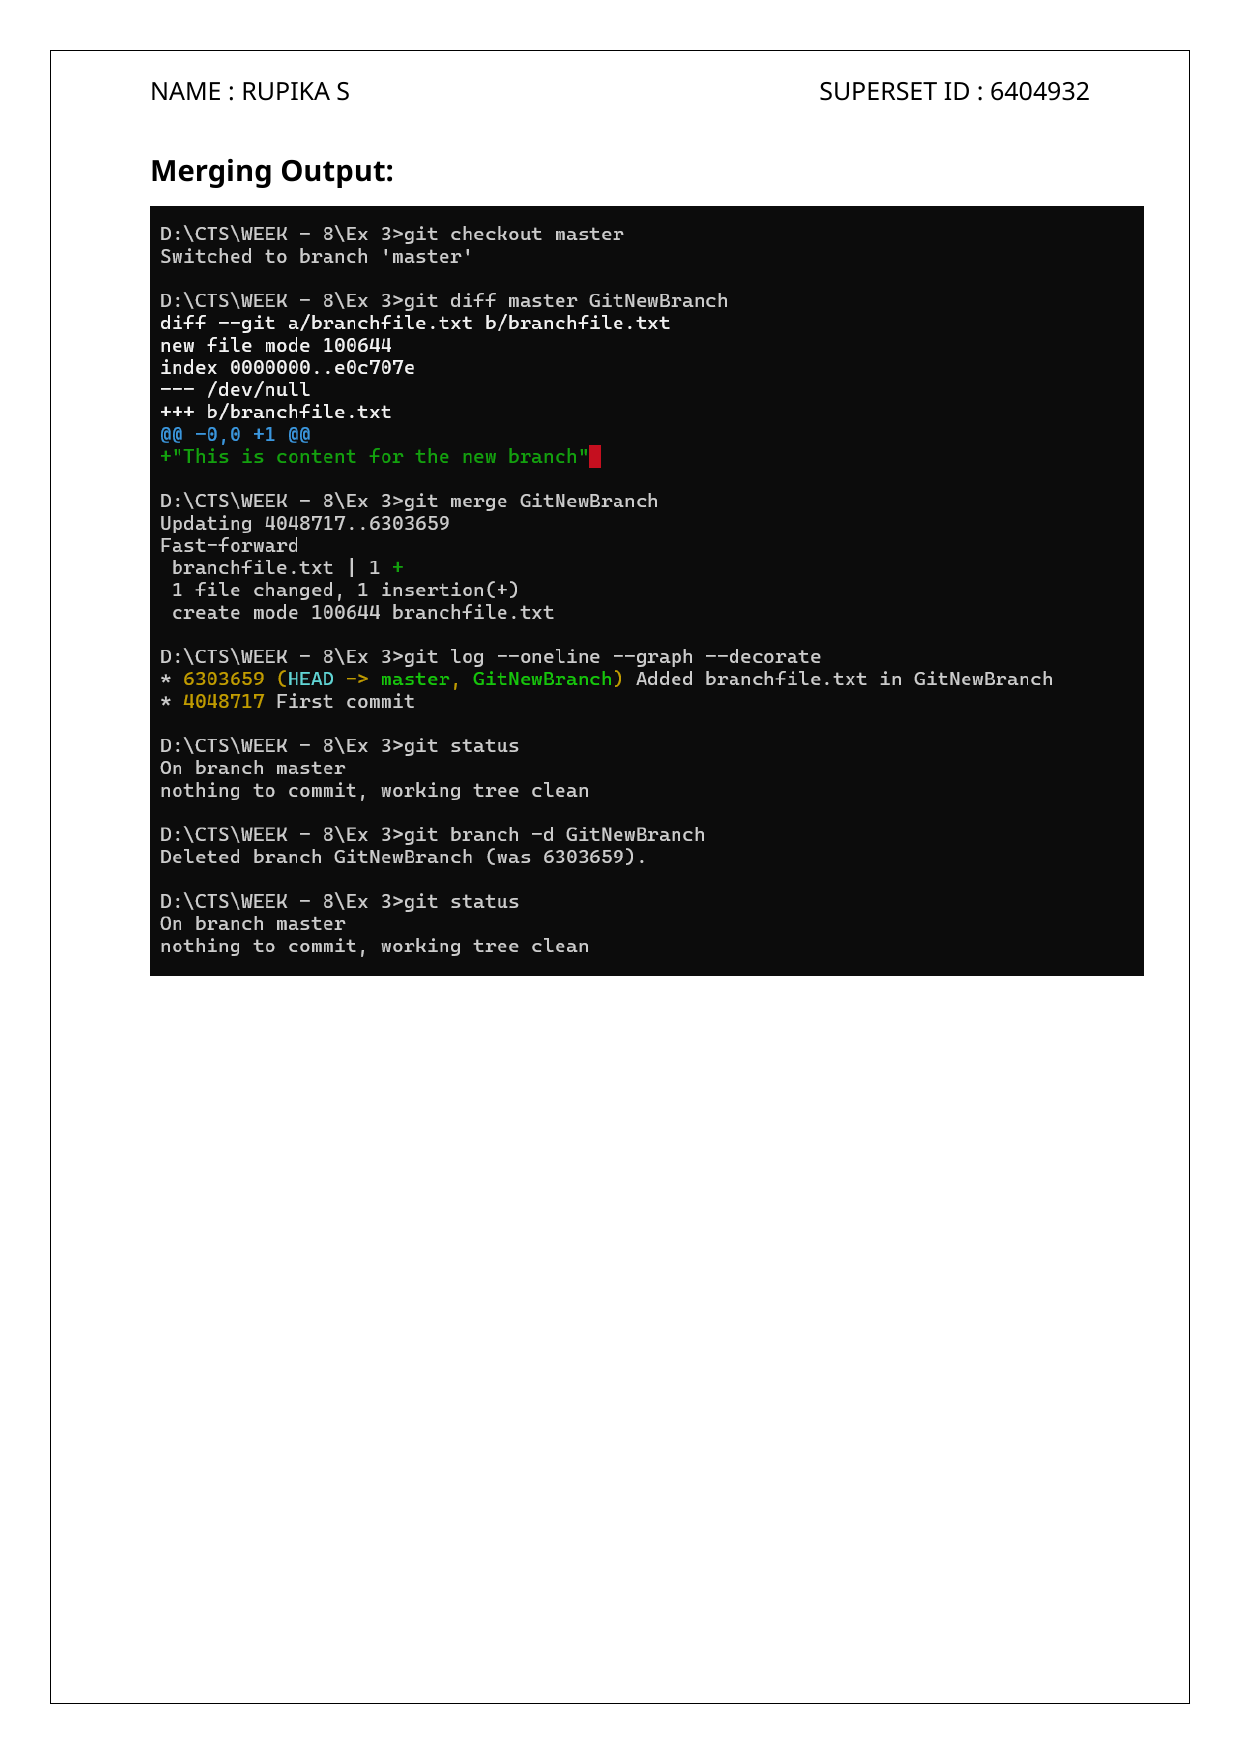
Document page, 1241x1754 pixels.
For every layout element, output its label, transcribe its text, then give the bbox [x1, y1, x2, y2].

text Merging Output: [150, 150, 1090, 190]
picture [150, 206, 1144, 976]
